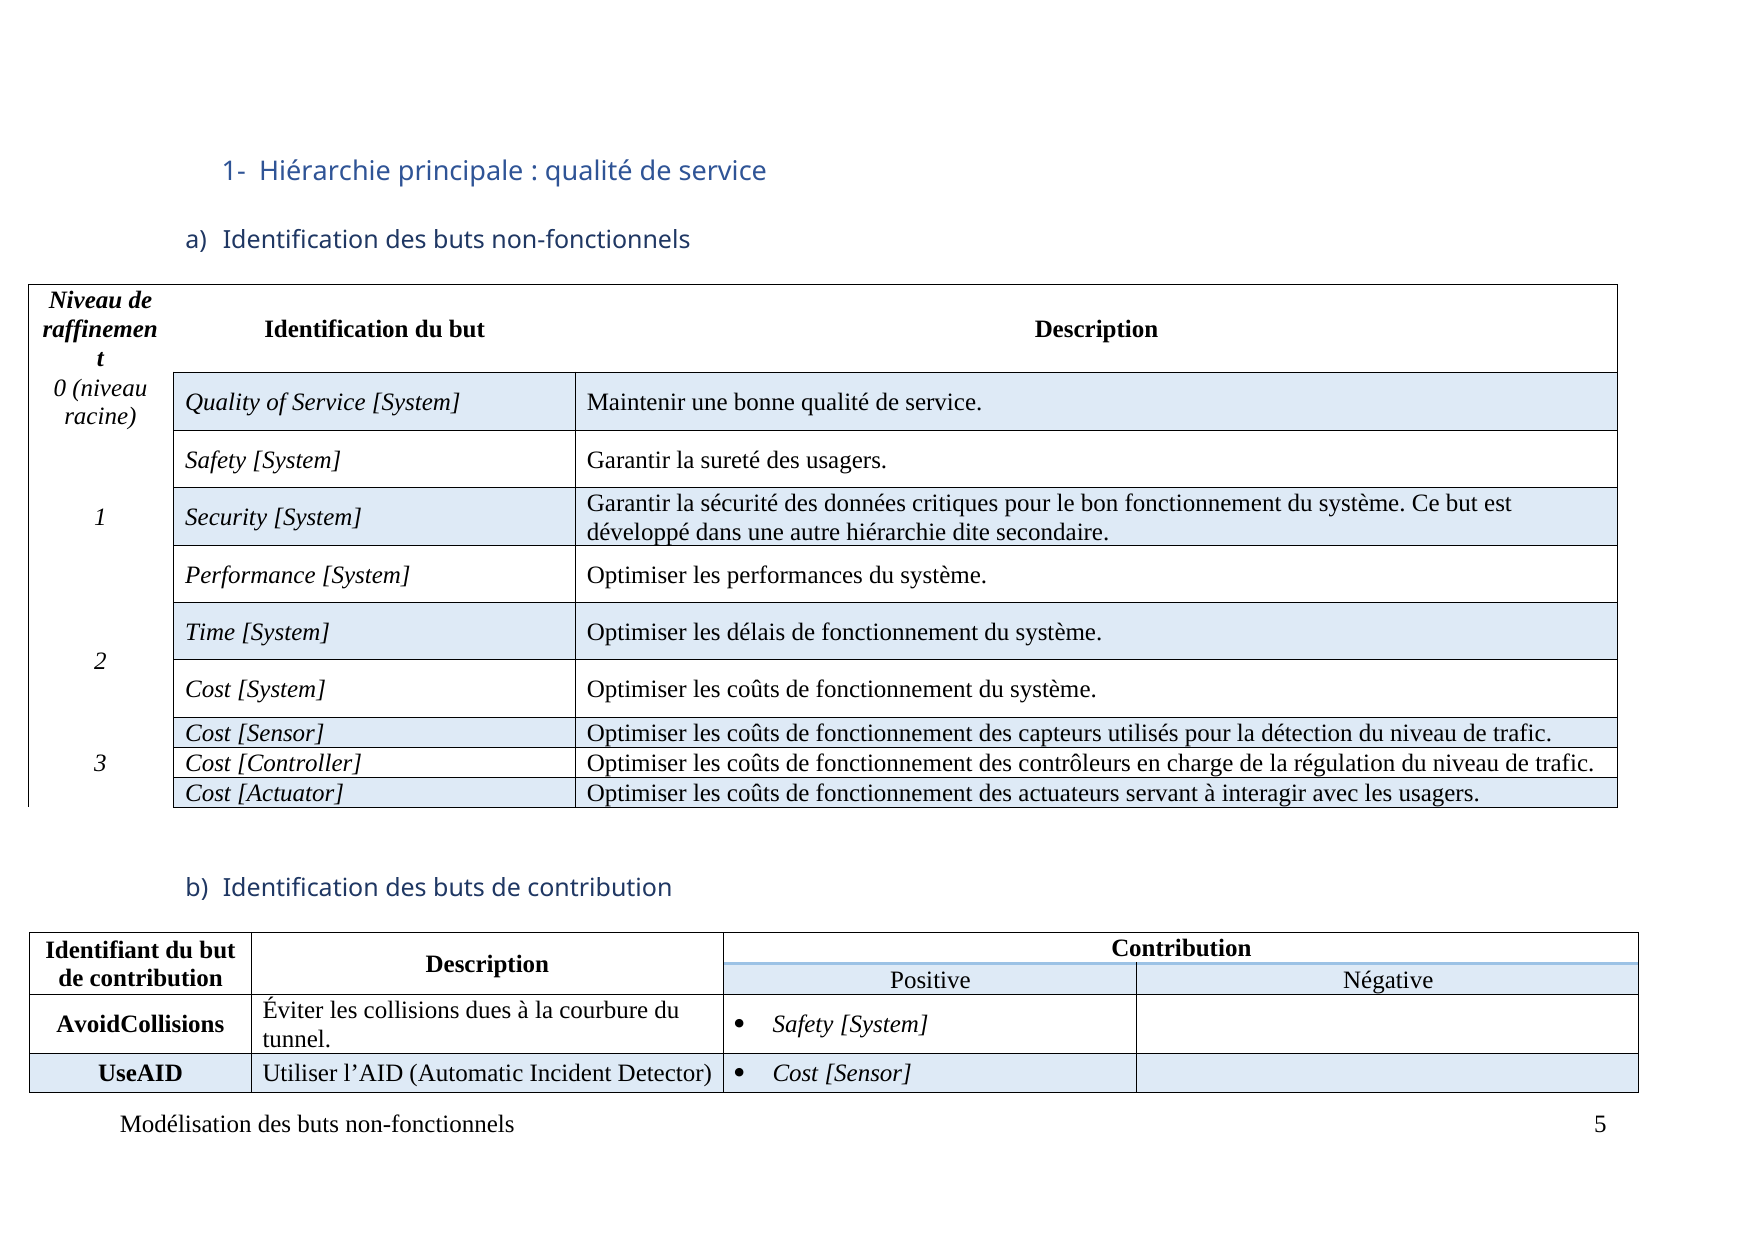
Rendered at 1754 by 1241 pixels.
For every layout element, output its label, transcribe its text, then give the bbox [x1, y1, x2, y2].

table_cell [252, 1054, 723, 1092]
subtitle Hiérarchie principale : qualité de service [221, 152, 1606, 189]
table_cell 3 [29, 717, 173, 807]
table_cell 2 [29, 602, 173, 717]
table_cell Safety [System] [724, 995, 1136, 1052]
subtitle Identification des buts de contribution [185, 869, 1606, 903]
table_cell Optimiser les coûts de fonctionnement des capteurs utilisés pour la détection du niveau de trafic. [576, 718, 1617, 747]
table_cell [1137, 995, 1638, 1052]
table_cell Time [System] [174, 603, 575, 659]
table_cell Security [System] [174, 488, 575, 545]
table_header Description [575, 285, 1617, 372]
table_cell AvoidCollisions [30, 995, 251, 1052]
table_cell Garantir la sureté des usagers. [576, 431, 1617, 487]
table_cell Garantir la sécurité des données critiques pour le bon fonctionnement du système. Ce but est développé dans une autre hiérarchie dite secondaire. [576, 488, 1617, 545]
table_cell Cost [Sensor] [174, 718, 575, 747]
table_cell 0 (niveau racine) [29, 372, 173, 430]
table_cell Éviter les collisions dues à la courbure du tunnel. [252, 995, 723, 1052]
table_header Description [252, 933, 723, 994]
table_header Contribution [724, 933, 1638, 962]
table_cell Optimiser les coûts de fonctionnement des contrôleurs en charge de la régulation du niveau de trafic. [576, 748, 1617, 777]
table_cell Quality of Service [System] [174, 373, 575, 430]
table_header Identifiant du but de contribution [30, 933, 251, 994]
table_cell Optimiser les coûts de fonctionnement du système. [576, 660, 1617, 717]
table_header Identification du but [174, 285, 575, 372]
table_cell Optimiser les délais de fonctionnement du système. [576, 603, 1617, 659]
table_cell Cost [Sensor] [724, 1054, 1136, 1092]
table_cell Optimiser les coûts de fonctionnement des actuateurs servant à interagir avec les usagers. [576, 778, 1617, 807]
table_cell Cost [Controller] [174, 748, 575, 777]
table_cell [1137, 1054, 1638, 1092]
table_cell Positive [724, 965, 1136, 994]
table_cell Maintenir une bonne qualité de service. [576, 373, 1617, 430]
table_cell Cost [Actuator] [174, 778, 575, 807]
table_cell 1 [29, 430, 173, 602]
table_header Niveau de raffinement [29, 285, 174, 372]
table_cell Performance [System] [174, 546, 575, 602]
table_cell Cost [System] [174, 660, 575, 717]
subtitle Identification des buts non-fonctionnels [185, 222, 1606, 256]
table_cell UseAID [30, 1054, 251, 1092]
table_cell Optimiser les performances du système. [576, 546, 1617, 602]
table_cell Négative [1137, 965, 1638, 994]
table_cell Safety [System] [174, 431, 575, 487]
